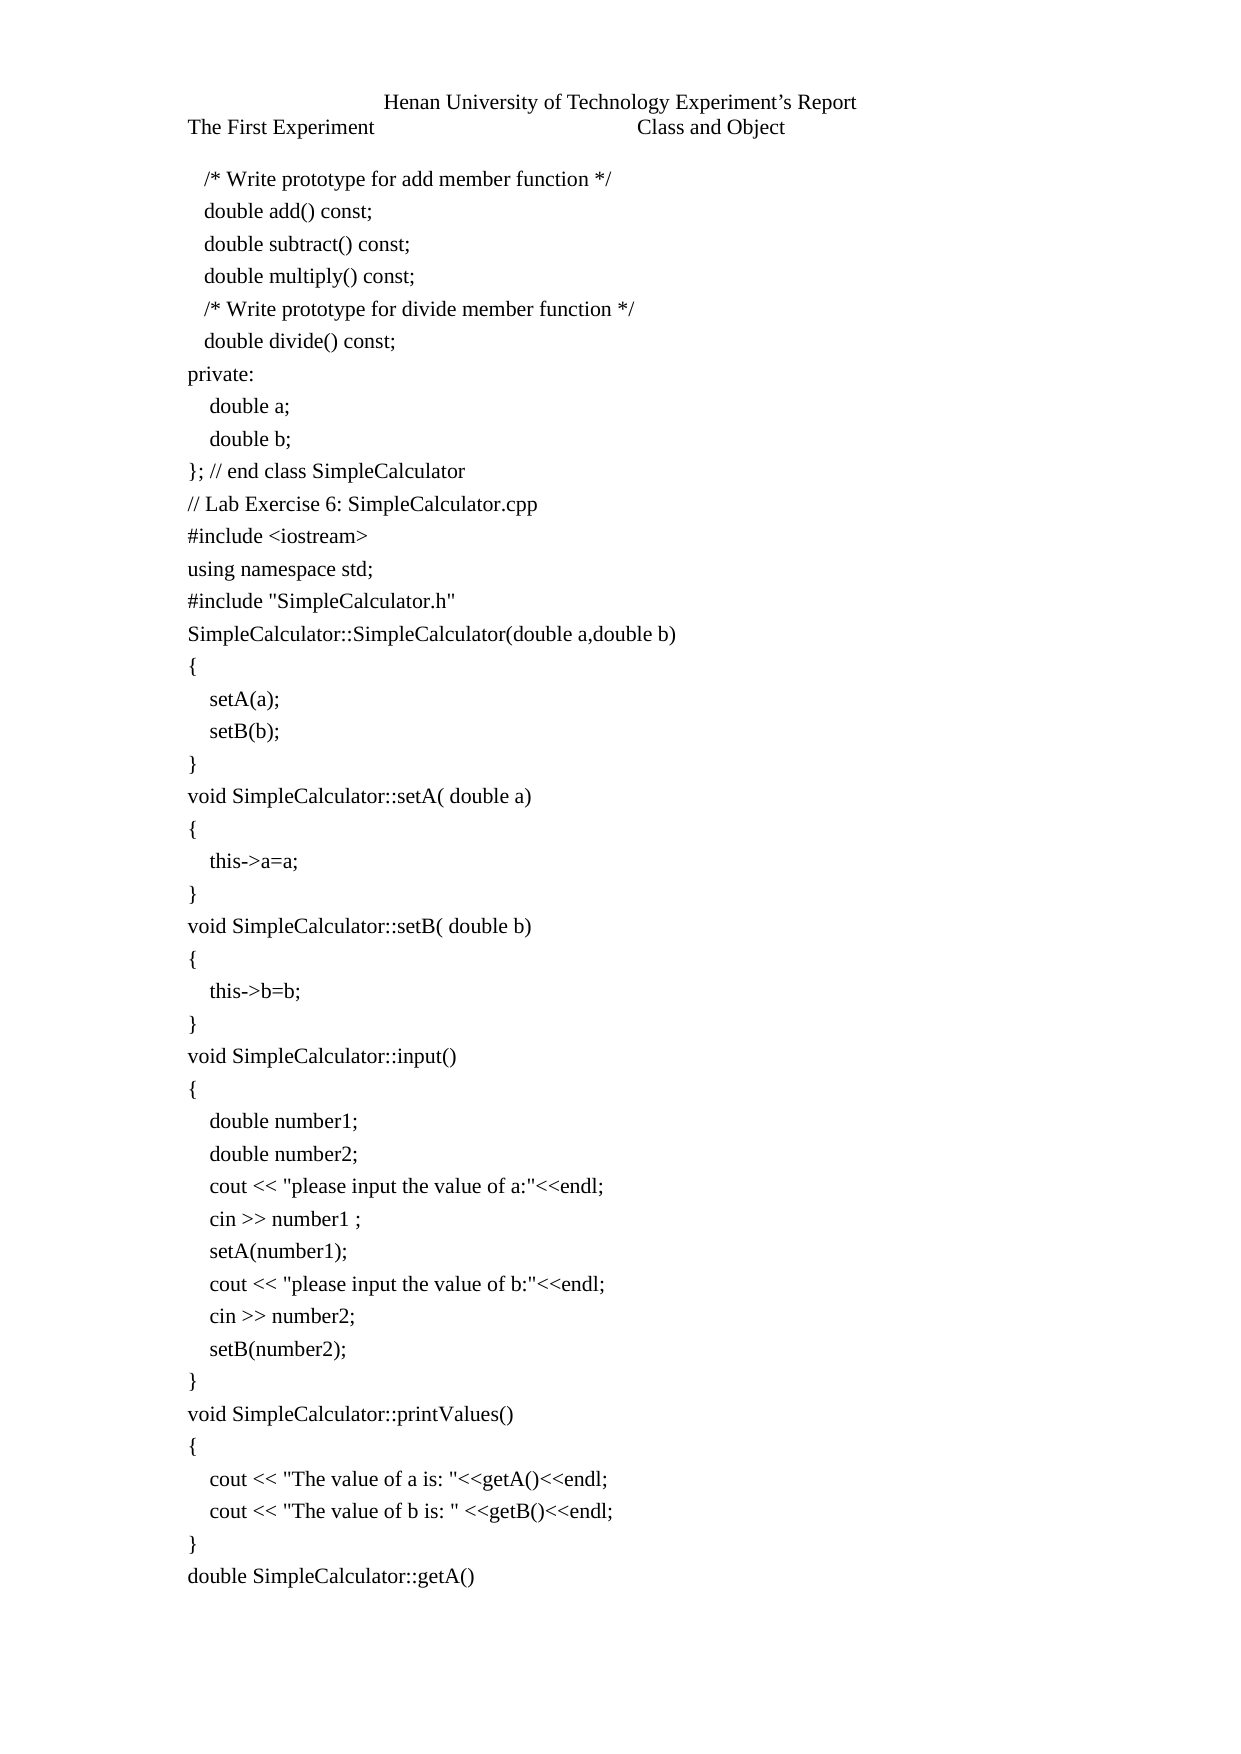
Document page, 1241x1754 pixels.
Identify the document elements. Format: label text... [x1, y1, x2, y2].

text { [187, 649, 1053, 682]
text double multiply() const; [187, 259, 1053, 292]
text /* Write prototype for divide member function */ [187, 292, 1053, 324]
text void SimpleCalculator::printValues() [187, 1397, 1053, 1429]
text setA(a); [187, 682, 1053, 714]
text } [187, 1527, 1053, 1559]
text setB(number2); [187, 1332, 1053, 1364]
text double add() const; [187, 194, 1053, 227]
text setB(b); [187, 714, 1053, 747]
text void SimpleCalculator::setB( double b) [187, 909, 1053, 942]
text { [187, 1429, 1053, 1462]
text double number1; [187, 1104, 1053, 1137]
text cout << "please input the value of a:"<<endl; [187, 1169, 1053, 1202]
text this->b=b; [187, 974, 1053, 1007]
text #include <iostream> [187, 519, 1053, 552]
text } [187, 877, 1053, 909]
text double b; [187, 422, 1053, 454]
text double divide() const; [187, 324, 1053, 357]
text void SimpleCalculator::setA( double a) [187, 779, 1053, 812]
text { [187, 1072, 1053, 1104]
text double subtract() const; [187, 227, 1053, 259]
text private: [187, 357, 1053, 389]
text { [187, 942, 1053, 974]
text double SimpleCalculator::getA() [187, 1559, 1053, 1592]
text cout << "The value of a is: "<<getA()<<endl; [187, 1462, 1053, 1494]
text /* Write prototype for add member function */ [187, 162, 1053, 194]
text #include "SimpleCalculator.h" [187, 584, 1053, 617]
text double a; [187, 389, 1053, 422]
text } [187, 1007, 1053, 1039]
text cin >> number1 ; [187, 1202, 1053, 1234]
text { [187, 812, 1053, 844]
text // Lab Exercise 6: SimpleCalculator.cpp [187, 487, 1053, 519]
text cout << "The value of b is: " <<getB()<<endl; [187, 1494, 1053, 1527]
text } [187, 1364, 1053, 1397]
text } [187, 747, 1053, 779]
text SimpleCalculator::SimpleCalculator(double a,double b) [187, 617, 1053, 649]
text double number2; [187, 1137, 1053, 1169]
text }; // end class SimpleCalculator [187, 454, 1053, 487]
text cin >> number2; [187, 1299, 1053, 1332]
text void SimpleCalculator::input() [187, 1039, 1053, 1072]
text using namespace std; [187, 552, 1053, 584]
text cout << "please input the value of b:"<<endl; [187, 1267, 1053, 1299]
text this->a=a; [187, 844, 1053, 877]
text setA(number1); [187, 1234, 1053, 1267]
